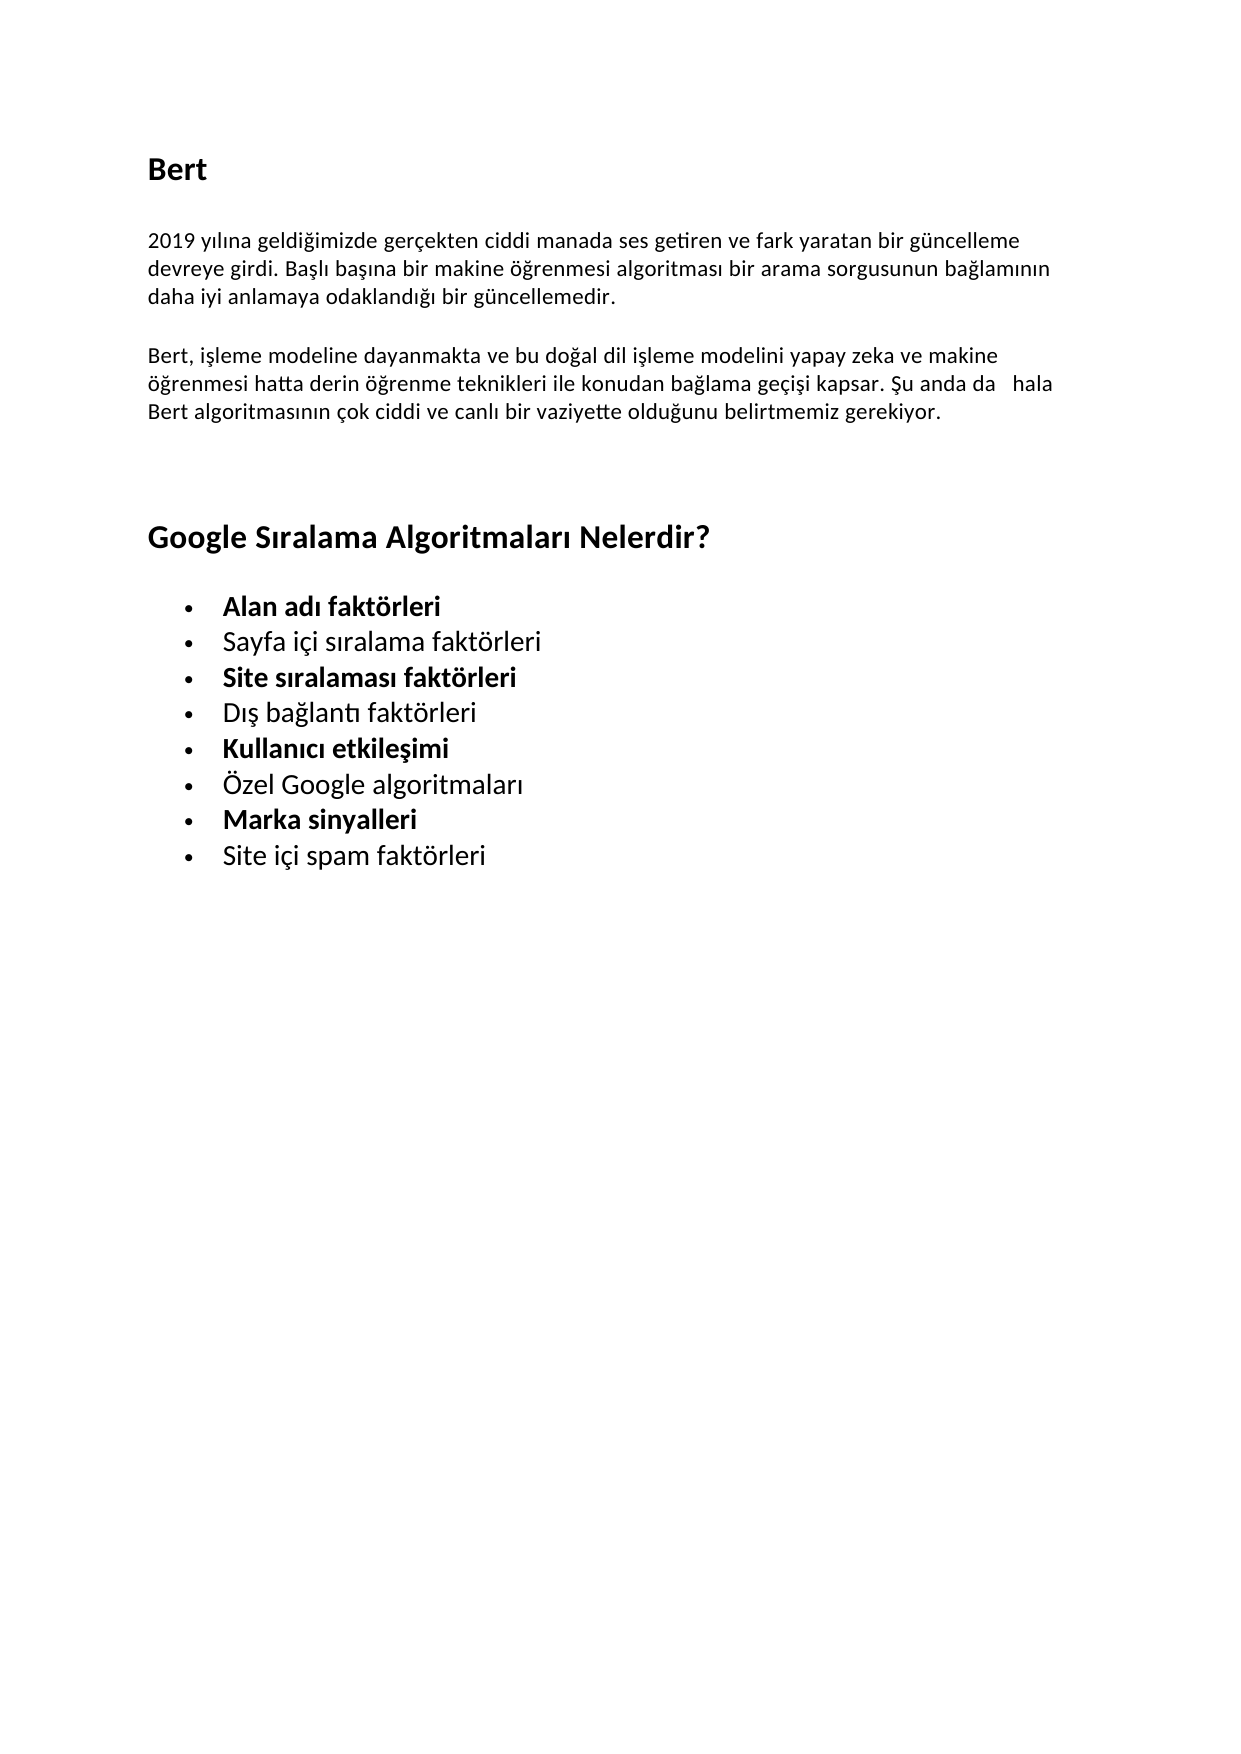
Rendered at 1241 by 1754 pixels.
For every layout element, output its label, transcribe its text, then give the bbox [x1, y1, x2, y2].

text Bert, işleme modeline dayanmakta ve bu doğal dil işleme modelini yapay zeka ve makine öğrenmesi hatta derin öğrenme teknikleri ile konudan bağlama geçişi kapsar. Şu anda da hala Bert algoritmasının çok ciddi ve canlı bir vaziyette olduğunu belirtmemiz gerekiyor. [148, 341, 1093, 425]
list Site sıralaması faktörleri [185, 659, 1093, 694]
list Dış bağlantı faktörleri [185, 694, 1093, 730]
list Alan adı faktörleri [185, 588, 1093, 623]
subtitle Bert [148, 148, 1093, 188]
list Özel Google algoritmaları [185, 766, 1093, 801]
list Site içi spam faktörleri [185, 837, 1093, 873]
text Google Sıralama Algoritmaları Nelerdir? [148, 516, 1093, 556]
text 2019 yılına geldiğimizde gerçekten ciddi manada ses getiren ve fark yaratan bir güncelleme devreye girdi. Başlı başına bir makine öğrenmesi algoritması bir arama sorgusunun bağlamının daha iyi anlamaya odaklandığı bir güncellemedir. [148, 226, 1093, 310]
list Kullanıcı etkileşimi [185, 730, 1093, 766]
list Marka sinyalleri [185, 801, 1093, 837]
list Sayfa içi sıralama faktörleri [185, 623, 1093, 659]
